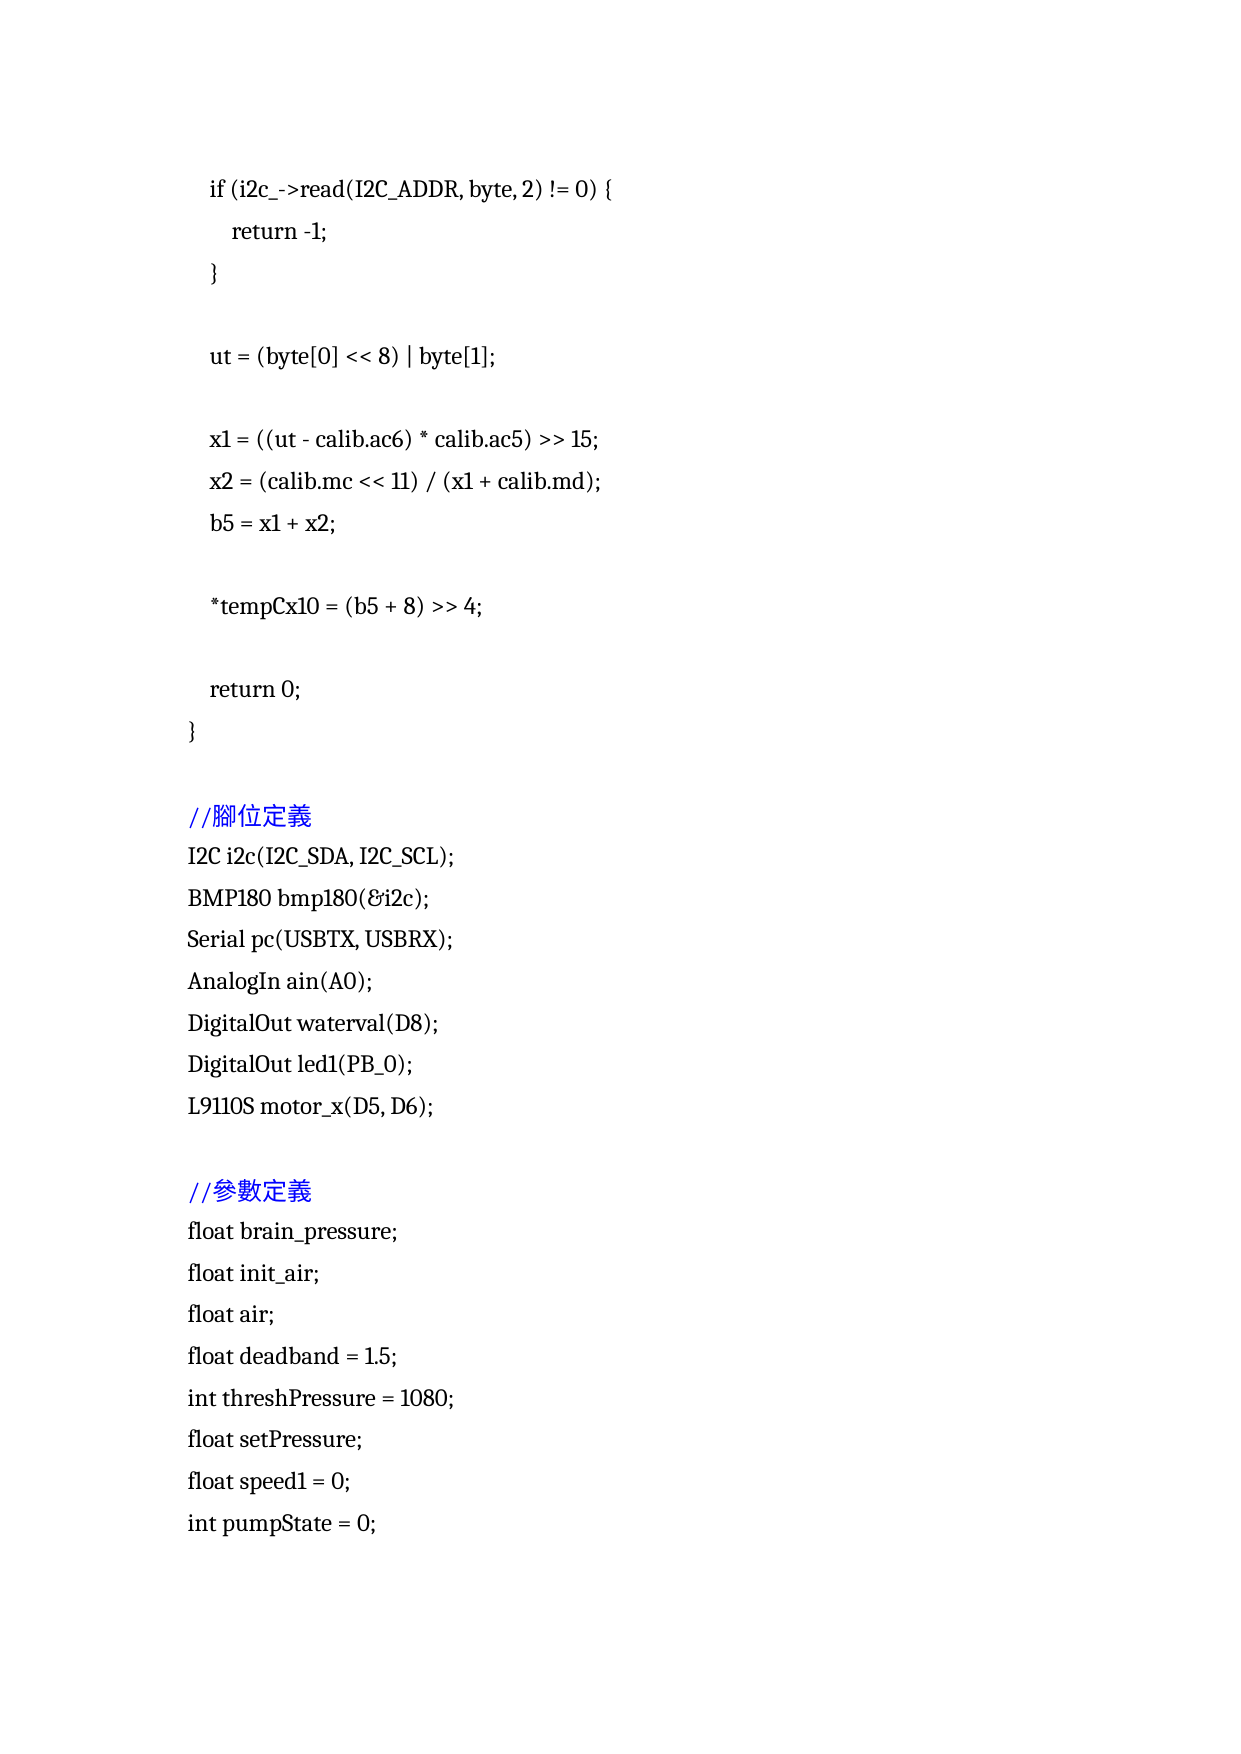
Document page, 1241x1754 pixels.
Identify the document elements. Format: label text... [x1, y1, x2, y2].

text x2 = (calib.mc << 11) / (x1 + calib.md); [187, 460, 1053, 502]
text if (i2c_->read(I2C_ADDR, byte, 2) != 0) { [187, 169, 1053, 210]
text float setPressure; [187, 1419, 1053, 1460]
text float deadband = 1.5; [187, 1335, 1053, 1377]
text } [187, 710, 1053, 752]
text //參數定義 [187, 1169, 1053, 1210]
text BMP180 bmp180(&i2c); [187, 877, 1053, 919]
text float air; [187, 1294, 1053, 1335]
text //腳位定義 [187, 794, 1053, 835]
text return 0; [187, 669, 1053, 710]
text float init_air; [187, 1252, 1053, 1294]
text b5 = x1 + x2; [187, 502, 1053, 544]
text int threshPressure = 1080; [187, 1377, 1053, 1419]
text AnalogIn ain(A0); [187, 960, 1053, 1002]
text float brain_pressure; [187, 1210, 1053, 1252]
text DigitalOut waterval(D8); [187, 1002, 1053, 1044]
text ut = (byte[0] << 8) | byte[1]; [187, 335, 1053, 377]
text x1 = ((ut - calib.ac6) * calib.ac5) >> 15; [187, 419, 1053, 460]
text *tempCx10 = (b5 + 8) >> 4; [187, 585, 1053, 627]
text int pumpState = 0; [187, 1502, 1053, 1544]
text L9110S motor_x(D5, D6); [187, 1085, 1053, 1127]
text DigitalOut led1(PB_0); [187, 1044, 1053, 1085]
text float speed1 = 0; [187, 1460, 1053, 1502]
text } [187, 252, 1053, 294]
text Serial pc(USBTX, USBRX); [187, 919, 1053, 960]
text return -1; [187, 210, 1053, 252]
text I2C i2c(I2C_SDA, I2C_SCL); [187, 835, 1053, 877]
